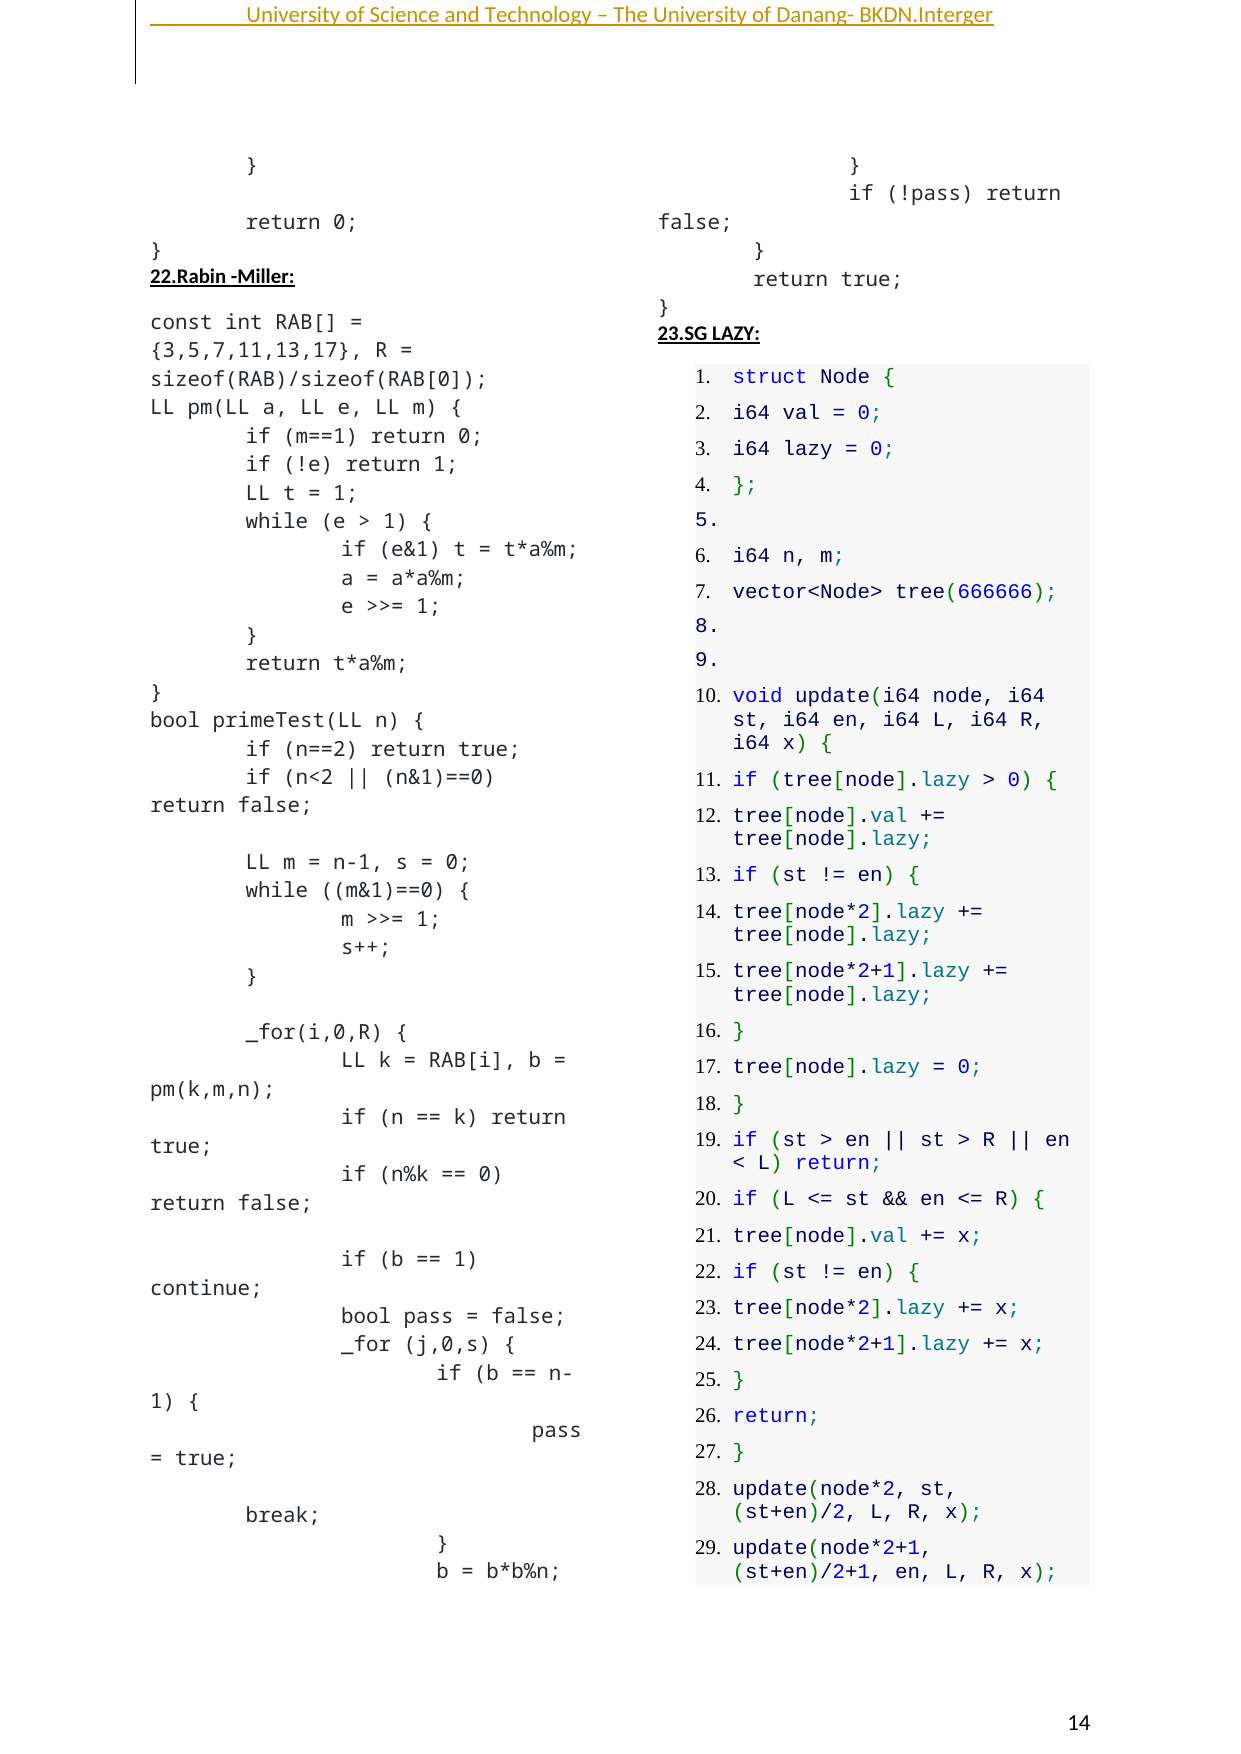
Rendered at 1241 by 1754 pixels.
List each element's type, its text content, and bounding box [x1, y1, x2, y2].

text if (b == n-1) { [150, 1358, 582, 1415]
text if (b == 1) continue; [150, 1244, 582, 1301]
list if (tree[node].lazy > 0) { [695, 766, 1090, 792]
list update(node*2, st, (st+en)/2, L, R, x); [695, 1476, 1090, 1525]
text bool primeTest(LL n) { [150, 705, 582, 734]
text 23.SG LAZY: [657, 321, 1090, 346]
list } [695, 1367, 1090, 1393]
text if (n<2 || (n&1)==0) return false; [150, 762, 582, 819]
text return true; [657, 264, 1090, 292]
list i64 n, m; [695, 543, 1090, 568]
list tree[node*2+1].lazy += tree[node].lazy; [695, 958, 1090, 1008]
list tree[node].val += tree[node].lazy; [695, 803, 1090, 852]
text if (e&1) t = t*a%m; [150, 534, 582, 563]
text break; [150, 1472, 582, 1528]
text if (n%k == 0) return false; [150, 1159, 582, 1216]
text } [150, 235, 582, 264]
text LL t = 1; [150, 478, 582, 506]
text const int RAB[] = {3,5,7,11,13,17}, R = sizeof(RAB)/sizeof(RAB[0]); [150, 307, 582, 392]
list if (st > en || st > R || en < L) return; [695, 1127, 1090, 1176]
text if (m==1) return 0; [150, 421, 582, 449]
text a = a*a%m; [150, 563, 582, 591]
text if (n==2) return true; [150, 734, 582, 762]
text _for (j,0,s) { [150, 1329, 582, 1358]
text return 0; [150, 207, 582, 235]
text } [150, 150, 582, 178]
text pass = true; [150, 1415, 582, 1472]
text LL k = RAB[i], b = pm(k,m,n); [150, 1046, 582, 1102]
list i64 val = 0; [695, 400, 1090, 426]
text while (e > 1) { [150, 506, 582, 534]
list update(node*2+1, (st+en)/2+1, en, L, R, x); [695, 1535, 1090, 1585]
text bool pass = false; [150, 1301, 582, 1329]
list tree[node*2+1].lazy += x; [695, 1331, 1090, 1357]
text if (!pass) return false; [657, 178, 1090, 235]
list tree[node].val += x; [695, 1222, 1090, 1248]
text 22.Rabin -Miller: [150, 264, 582, 289]
text } [657, 235, 1090, 264]
text LL pm(LL a, LL e, LL m) { [150, 392, 582, 421]
list i64 lazy = 0; [695, 436, 1090, 462]
text } [657, 150, 1090, 178]
list } [695, 1090, 1090, 1116]
text } [150, 961, 582, 989]
text return t*a%m; [150, 648, 582, 677]
text s++; [150, 932, 582, 961]
list }; [695, 472, 1090, 498]
text e >>= 1; [150, 591, 582, 620]
list if (st != en) { [695, 1259, 1090, 1284]
list struct Node { [695, 364, 1090, 390]
text m >>= 1; [150, 904, 582, 932]
list tree[node*2].lazy += x; [695, 1295, 1090, 1321]
list return; [695, 1403, 1090, 1429]
list vector<Node> tree(666666); [695, 579, 1090, 604]
list tree[node].lazy = 0; [695, 1054, 1090, 1080]
text } [150, 620, 582, 648]
list } [695, 1439, 1090, 1465]
text if (!e) return 1; [150, 449, 582, 478]
text } [657, 292, 1090, 321]
text _for(i,0,R) { [150, 1017, 582, 1046]
text } [150, 1528, 582, 1557]
text LL m = n-1, s = 0; [150, 847, 582, 875]
text if (n == k) return true; [150, 1102, 582, 1159]
list tree[node*2].lazy += tree[node].lazy; [695, 898, 1090, 948]
text b = b*b%n; [150, 1557, 582, 1585]
text while ((m&1)==0) { [150, 875, 582, 904]
list } [695, 1018, 1090, 1044]
text } [150, 677, 582, 705]
list if (st != en) { [695, 862, 1090, 888]
list if (L <= st && en <= R) { [695, 1186, 1090, 1212]
list void update(i64 node, i64 st, i64 en, i64 L, i64 R, i64 x) { [695, 683, 1090, 756]
